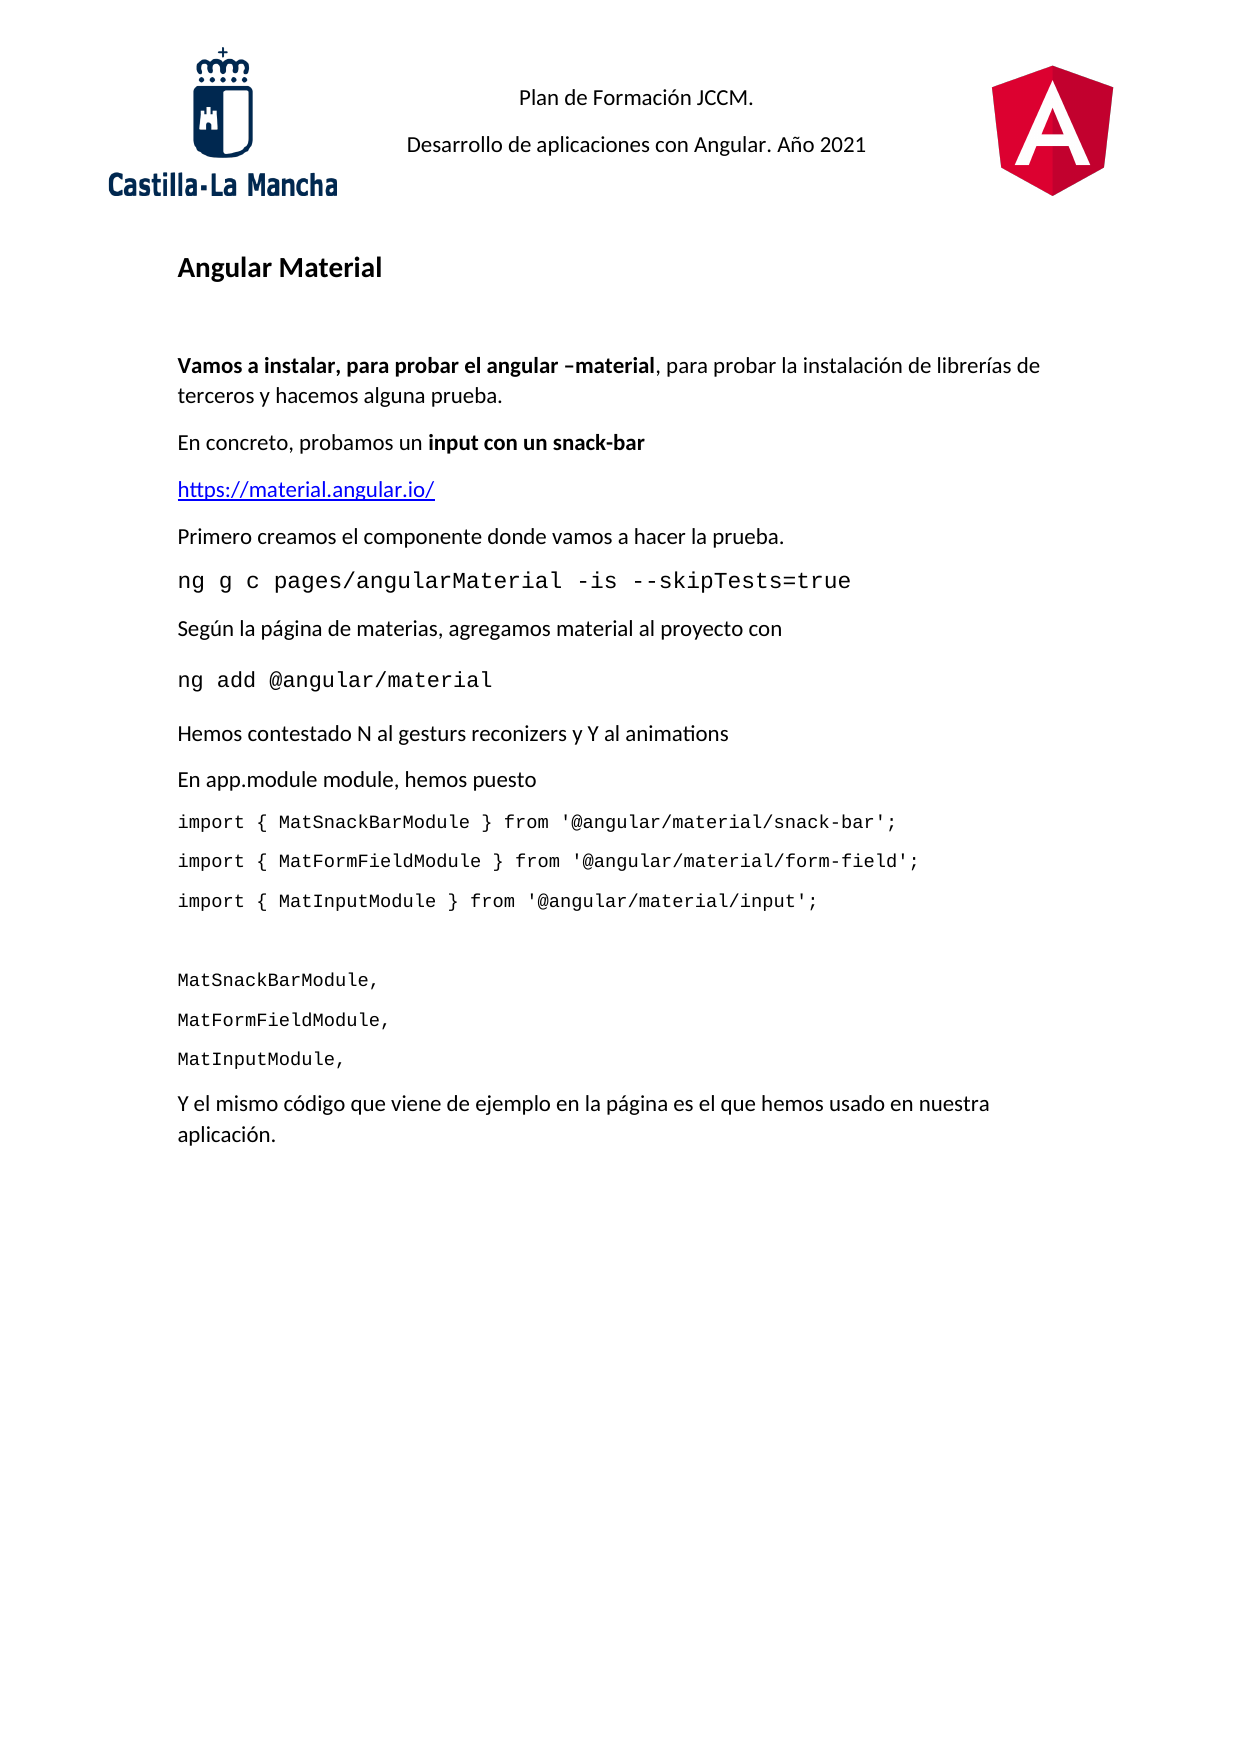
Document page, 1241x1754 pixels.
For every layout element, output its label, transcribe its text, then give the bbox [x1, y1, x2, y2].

text En concreto, probamos un input con un snack-bar [177, 428, 1063, 456]
text import { MatInputModule } from '@angular/material/input'; [177, 892, 1063, 913]
picture [108, 47, 337, 196]
text MatFormFieldModule, [177, 1010, 1063, 1032]
text ng add @angular/material [177, 669, 1063, 694]
text Y el mismo código que viene de ejemplo en la página es el que hemos usado en nuestra aplicación. [177, 1089, 1063, 1148]
text MatInputModule, [177, 1050, 1063, 1071]
text https://material.angular.io/ [177, 475, 1063, 503]
text ng g c pages/angularMaterial -is --skipTests=true [177, 569, 1063, 595]
text import { MatSnackBarModule } from '@angular/material/snack-bar'; [177, 812, 1063, 834]
text En app.module module, hemos puesto [177, 766, 1063, 794]
text import { MatFormFieldModule } from '@angular/material/form-field'; [177, 852, 1063, 873]
text Vamos a instalar, para probar el angular –material, para probar la instalación de librerías de terceros y hacemos alguna prueba. [177, 351, 1063, 409]
text Según la página de materias, agregamos material al proyecto con [177, 614, 1063, 642]
text MatSnackBarModule, [177, 971, 1063, 992]
text Angular Material [177, 249, 1063, 285]
text Hemos contestado N al gesturs reconizers y Y al animations [177, 719, 1063, 747]
text Primero creamos el componente donde vamos a hacer la prueba. [177, 522, 1063, 550]
picture [971, 46, 1134, 209]
